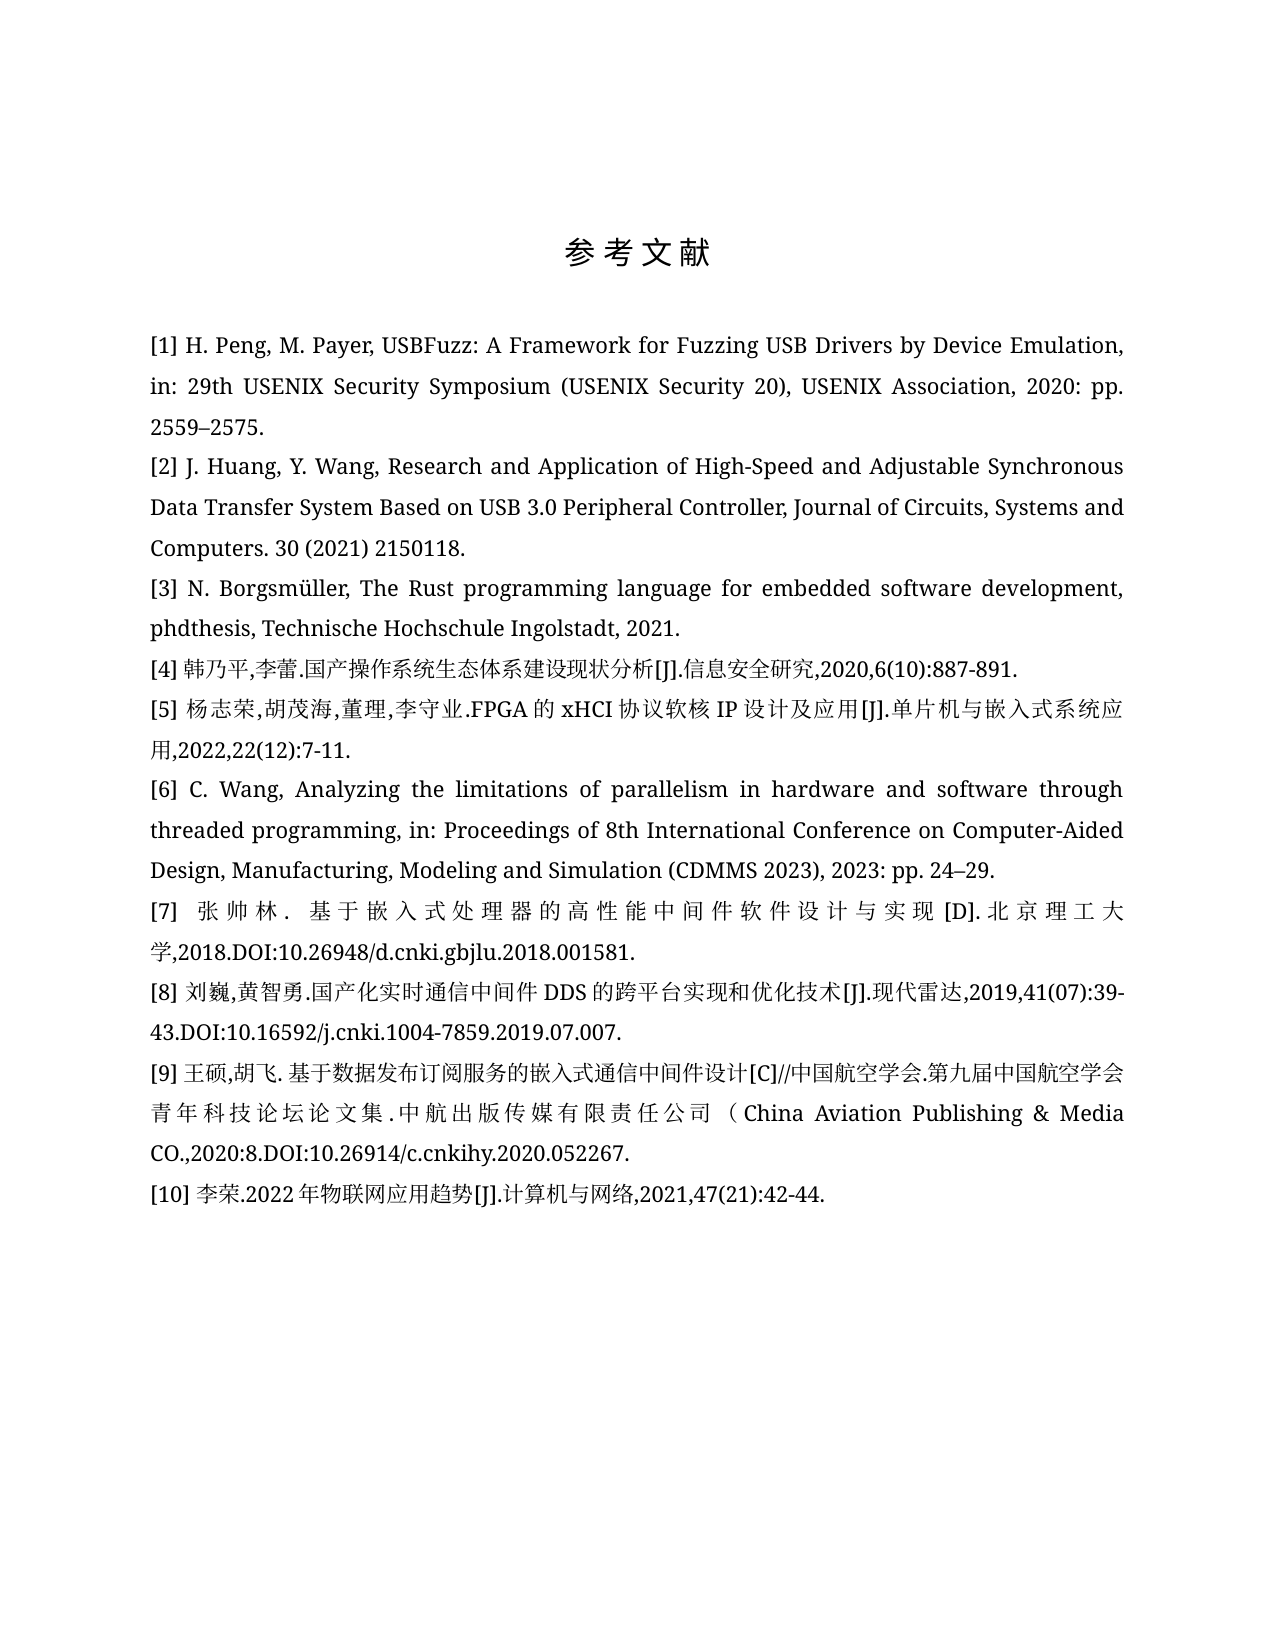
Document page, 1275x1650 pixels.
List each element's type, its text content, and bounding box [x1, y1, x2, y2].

text [9] 王硕,胡飞. 基于数据发布订阅服务的嵌入式通信中间件设计[C]//中国航空学会.第九届中国航空学会青年科技论坛论文集.中航出版传媒有限责任公司（China Aviation Publishing & Media CO.,2020:8.DOI:10.26914/c.cnkihy.2020.052267. [150, 1056, 1125, 1169]
text [10] 李荣.2022年物联网应用趋势[J].计算机与网络,2021,47(21):42-44. [150, 1177, 1125, 1209]
text [1] H. Peng, M. Payer, USBFuzz: A Framework for Fuzzing USB Drivers by Device Emulation, in: 29th USENIX Security Symposium (USENIX Security 20), USENIX Association, 2020: pp. 2559–2575. [150, 329, 1125, 443]
text [7] 张帅林. 基于嵌入式处理器的高性能中间件软件设计与实现[D].北京理工大学,2018.DOI:10.26948/d.cnki.gbjlu.2018.001581. [150, 894, 1125, 967]
text [2] J. Huang, Y. Wang, Research and Application of High-Speed and Adjustable Synchronous Data Transfer System Based on USB 3.0 Peripheral Controller, Journal of Circuits, Systems and Computers. 30 (2021) 2150118. [150, 450, 1125, 564]
text [8] 刘巍,黄智勇.国产化实时通信中间件DDS的跨平台实现和优化技术[J].现代雷达,2019,41(07):39-43.DOI:10.16592/j.cnki.1004-7859.2019.07.007. [150, 975, 1125, 1048]
text [5] 杨志荣,胡茂海,董理,李守业.FPGA的xHCI协议软核IP设计及应用[J].单片机与嵌入式系统应用,2022,22(12):7-11. [150, 692, 1125, 765]
text [4] 韩乃平,李蕾.国产操作系统生态体系建设现状分析[J].信息安全研究,2020,6(10):887-891. [150, 652, 1125, 684]
text 参 考 文 献 [150, 218, 1125, 283]
text [6] C. Wang, Analyzing the limitations of parallelism in hardware and software through threaded programming, in: Proceedings of 8th International Conference on Computer-Aided Design, Manufacturing, Modeling and Simulation (CDMMS 2023), 2023: pp. 24–29. [150, 773, 1125, 887]
text [3] N. Borgsmüller, The Rust programming language for embedded software development, phdthesis, Technische Hochschule Ingolstadt, 2021. [150, 571, 1125, 644]
